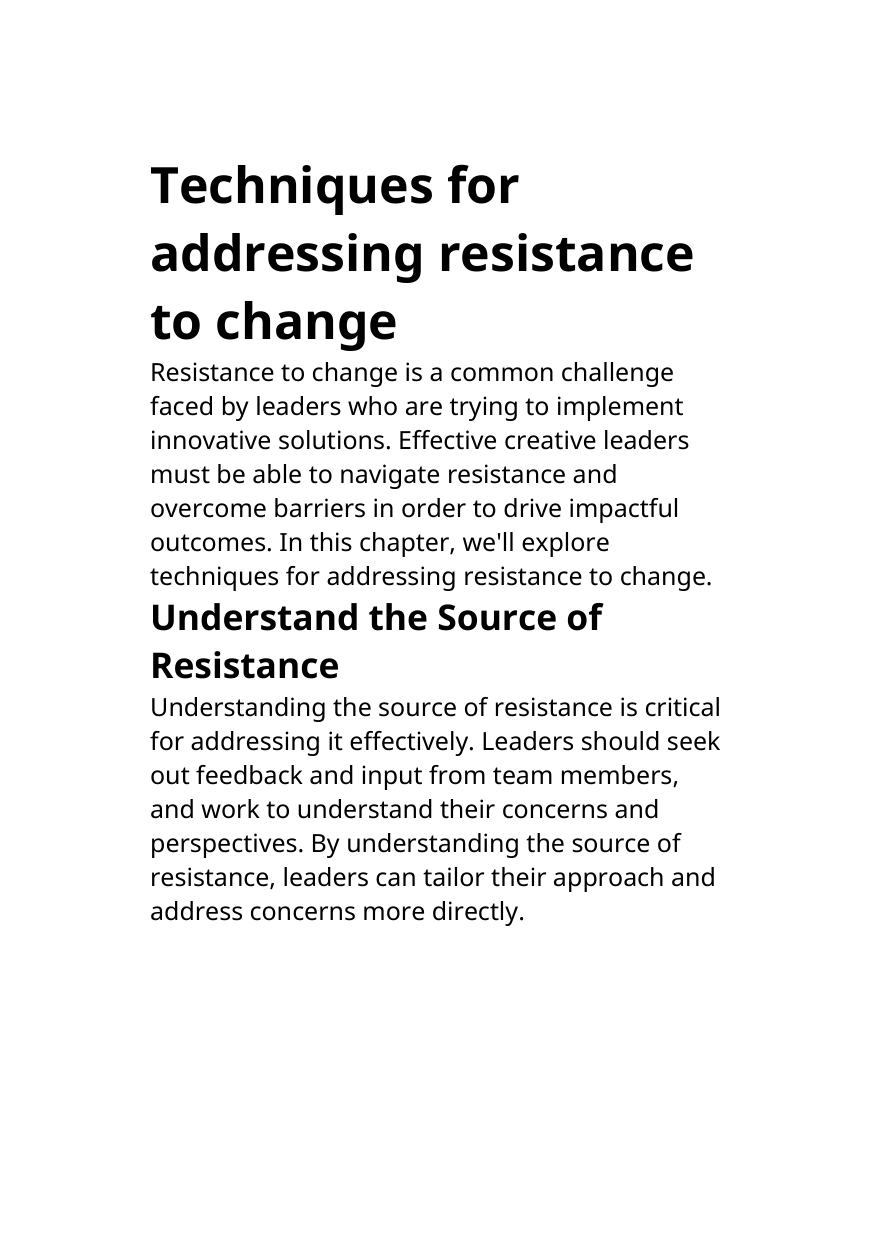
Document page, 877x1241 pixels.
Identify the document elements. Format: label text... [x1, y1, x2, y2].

text Understanding the source of resistance is critical for addressing it effectively. Leaders should seek out feedback and input from team members, and work to understand their concerns and perspectives. By understanding the source of resistance, leaders can tailor their approach and address concerns more directly. [150, 689, 727, 928]
subtitle Understand the Source of Resistance [150, 593, 727, 689]
text Resistance to change is a common challenge faced by leaders who are trying to implement innovative solutions. Effective creative leaders must be able to navigate resistance and overcome barriers in order to drive impactful outcomes. In this chapter, we'll explore techniques for addressing resistance to change. [150, 354, 727, 593]
subtitle Techniques for addressing resistance to change [150, 150, 727, 354]
